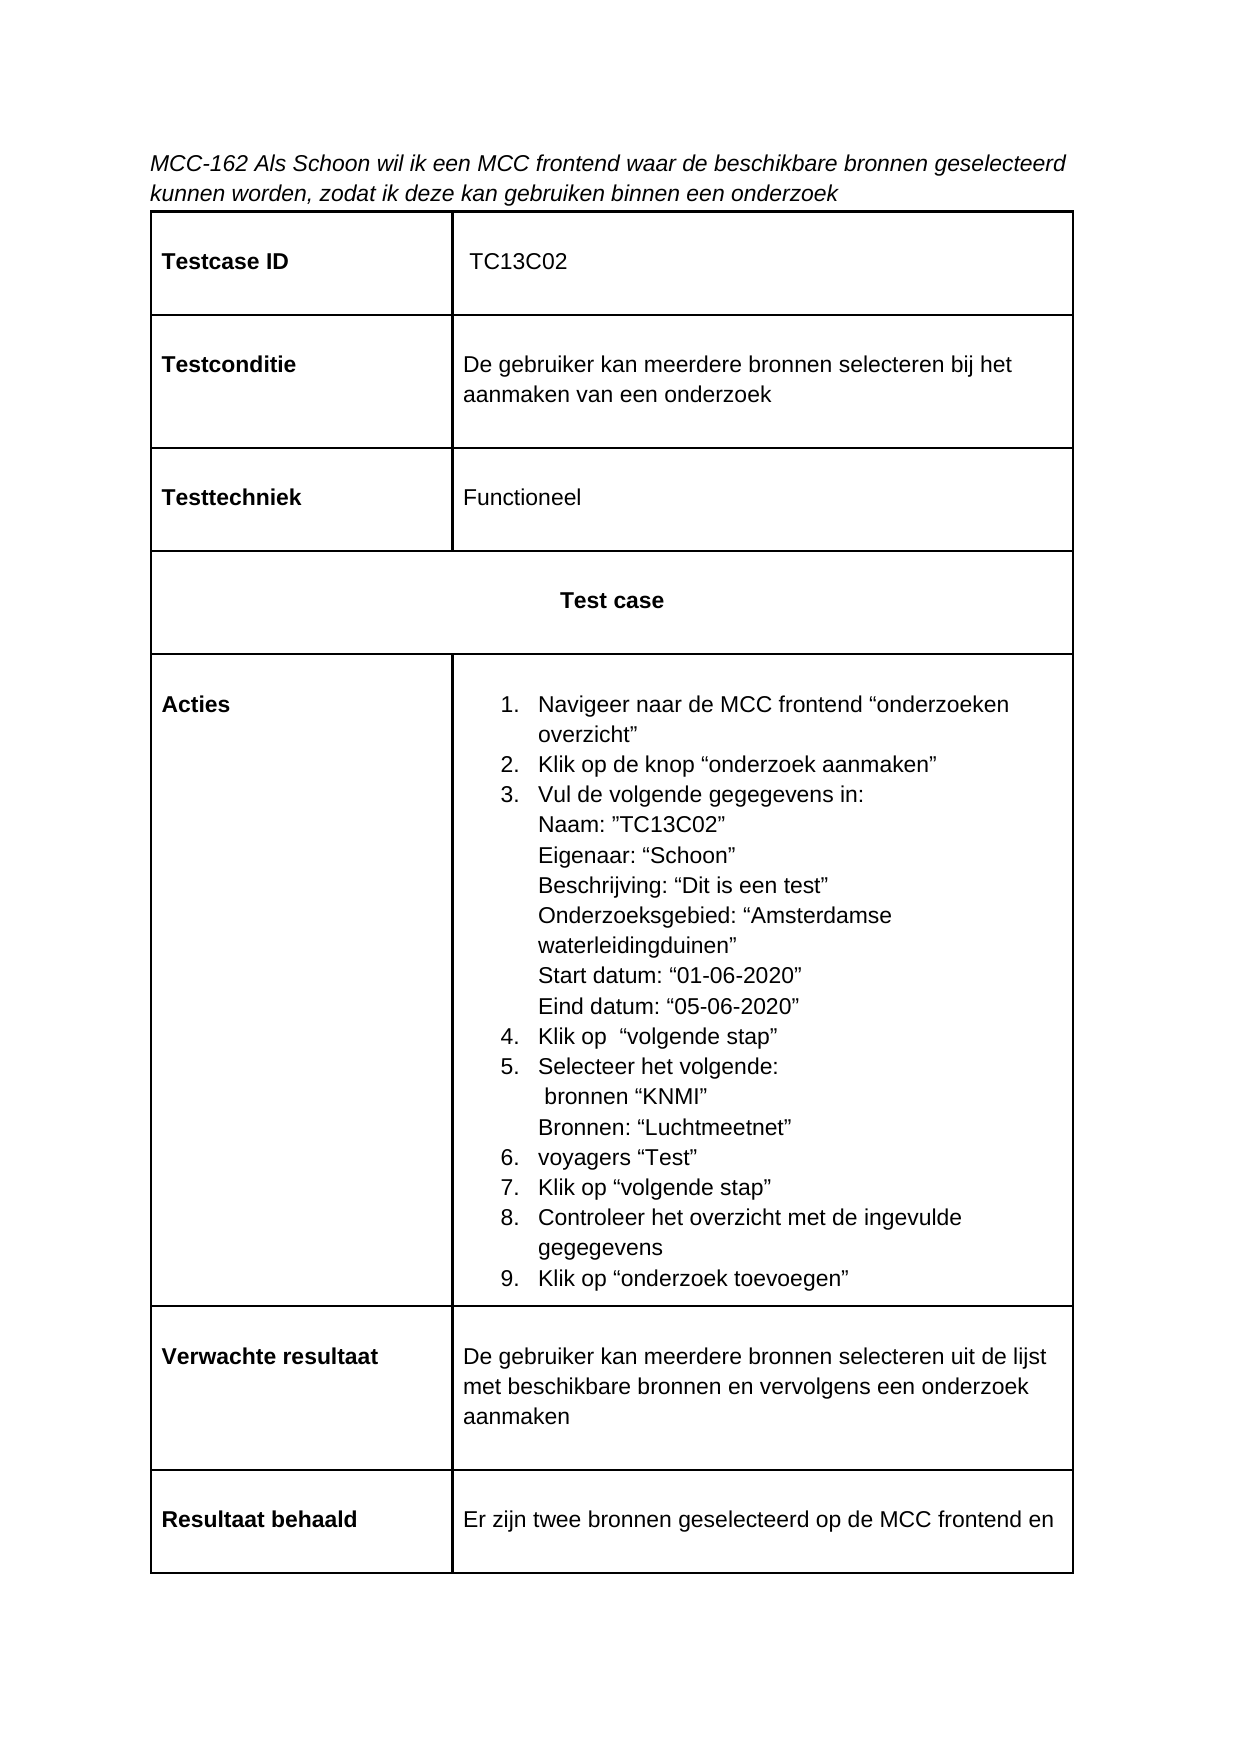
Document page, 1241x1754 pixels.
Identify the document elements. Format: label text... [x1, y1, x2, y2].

text MCC-162 Als Schoon wil ik een MCC frontend waar de beschikbare bronnen geselecteerd kunnen worden, zodat ik deze kan gebruiken binnen een onderzoek [150, 150, 1090, 207]
table_header TC13C02 [454, 213, 1072, 313]
table_cell Testconditie [152, 316, 451, 447]
table_cell Testtechniek [152, 449, 451, 550]
table_cell Test case [152, 552, 1072, 653]
table_cell De gebruiker kan meerdere bronnen selecteren bij het aanmaken van een onderzoek [454, 316, 1072, 447]
table_cell Resultaat behaald [152, 1471, 451, 1572]
table_cell Acties [152, 655, 451, 1305]
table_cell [454, 1471, 1072, 1572]
table_cell Navigeer naar de MCC frontend “onderzoeken overzicht” Klik op de knop “onderzoek aanmaken” Vul de volgende gegegevens in: Naam: ”TC13C02” Eigenaar: “Schoon” Beschrijving: “Dit is een test” Onderzoeksgebied: “Amsterdamse waterleidingduinen” Start datum: “01-06-2020” Eind datum: “05-06-2020” Klik op “volgende stap” Selecteer het volgende: bronnen “KNMI” Bronnen: “Luchtmeetnet” voyagers “Test” Klik op “volgende stap” Controleer het overzicht met de ingevulde gegegevens Klik op “onderzoek toevoegen” [454, 655, 1072, 1305]
table_cell Verwachte resultaat [152, 1307, 451, 1469]
table_cell De gebruiker kan meerdere bronnen selecteren uit de lijst met beschikbare bronnen en vervolgens een onderzoek aanmaken [454, 1307, 1072, 1469]
table_cell Functioneel [454, 449, 1072, 550]
table_header Testcase ID [152, 213, 451, 313]
